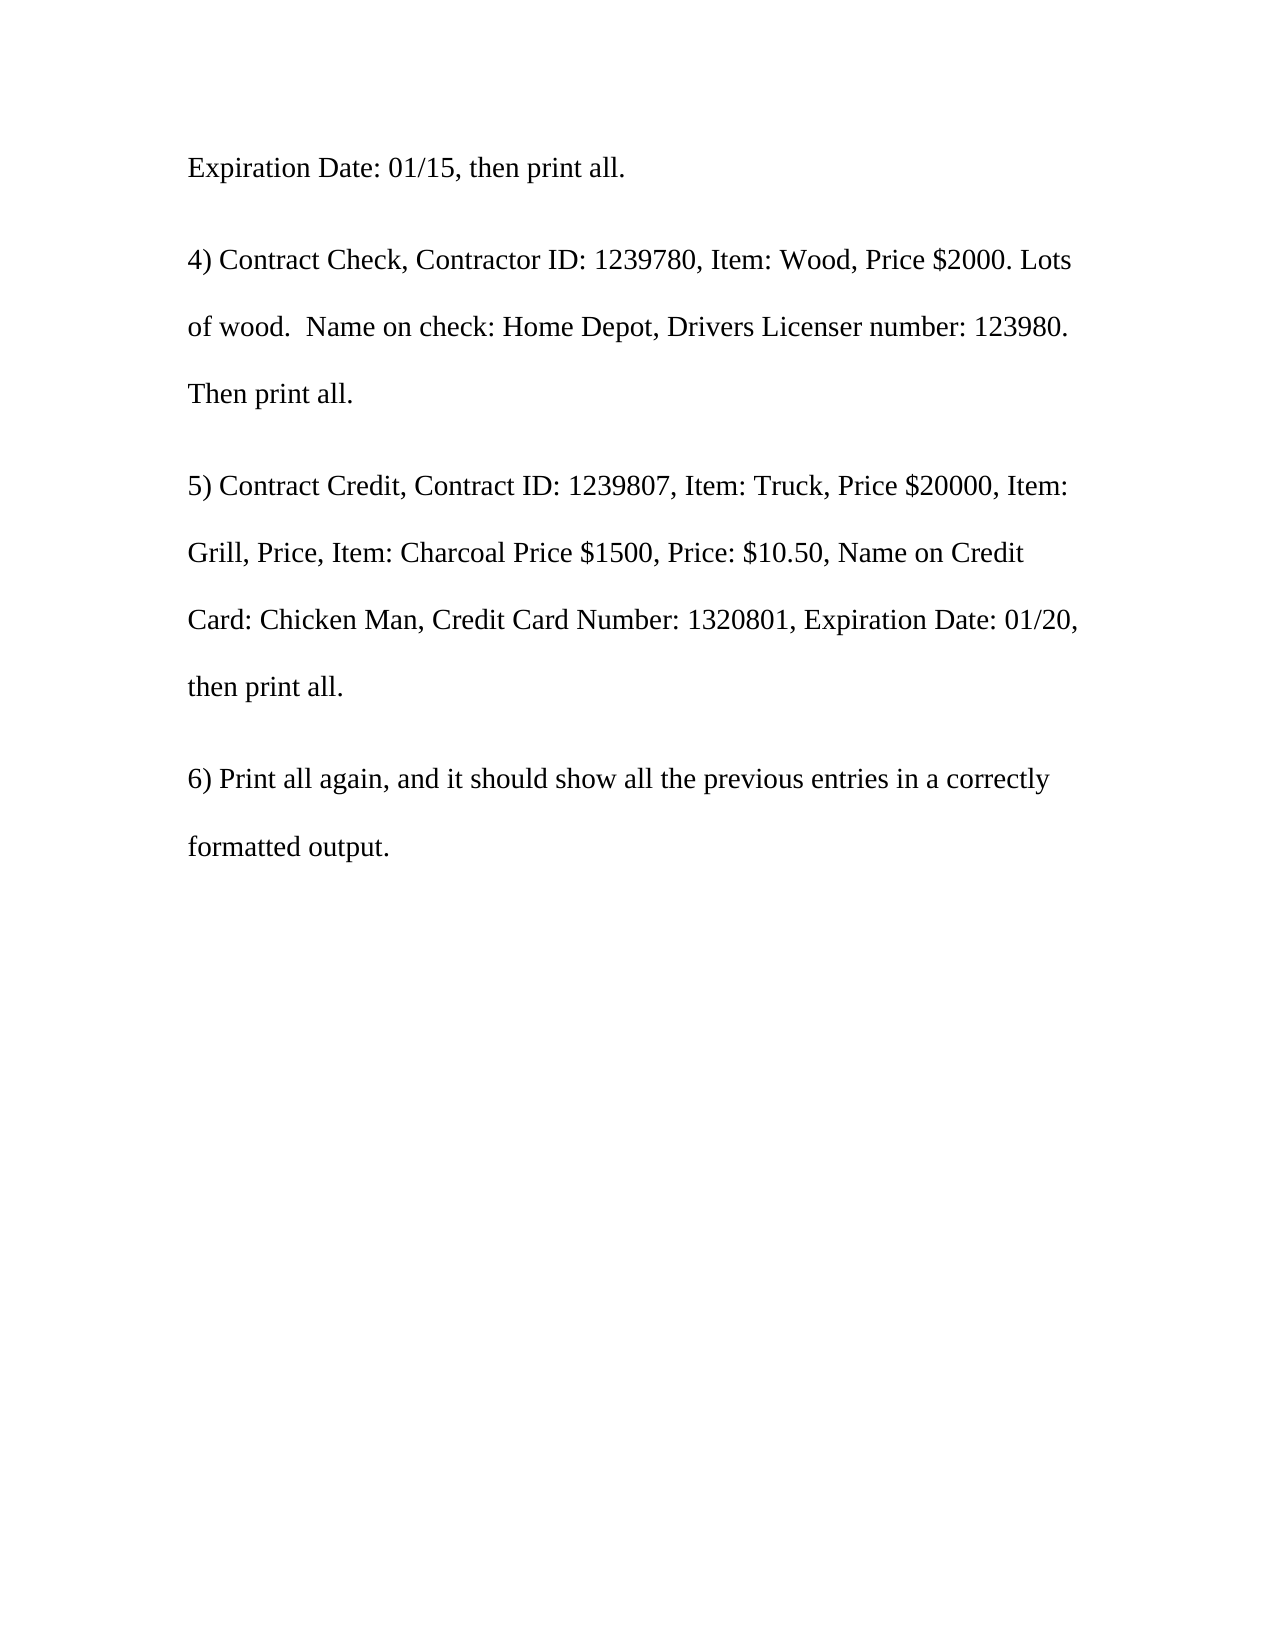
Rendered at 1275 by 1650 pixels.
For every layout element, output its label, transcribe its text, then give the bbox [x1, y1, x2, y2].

text Expiration Date: 01/15, then print all. [187, 150, 1087, 183]
text 6) Print all again, and it should show all the previous entries in a correctly formatted output. [187, 762, 1087, 862]
text 4) Contract Check, Contractor ID: 1239780, Item: Wood, Price $2000. Lots of wood. Name on check: Home Depot, Drivers Licenser number: 123980. Then print all. [187, 242, 1087, 410]
text 5) Contract Credit, Contract ID: 1239807, Item: Truck, Price $20000, Item: Grill, Price, Item: Charcoal Price $1500, Price: $10.50, Name on Credit Card: Chicken Man, Credit Card Number: 1320801, Expiration Date: 01/20, then print all. [187, 468, 1087, 703]
